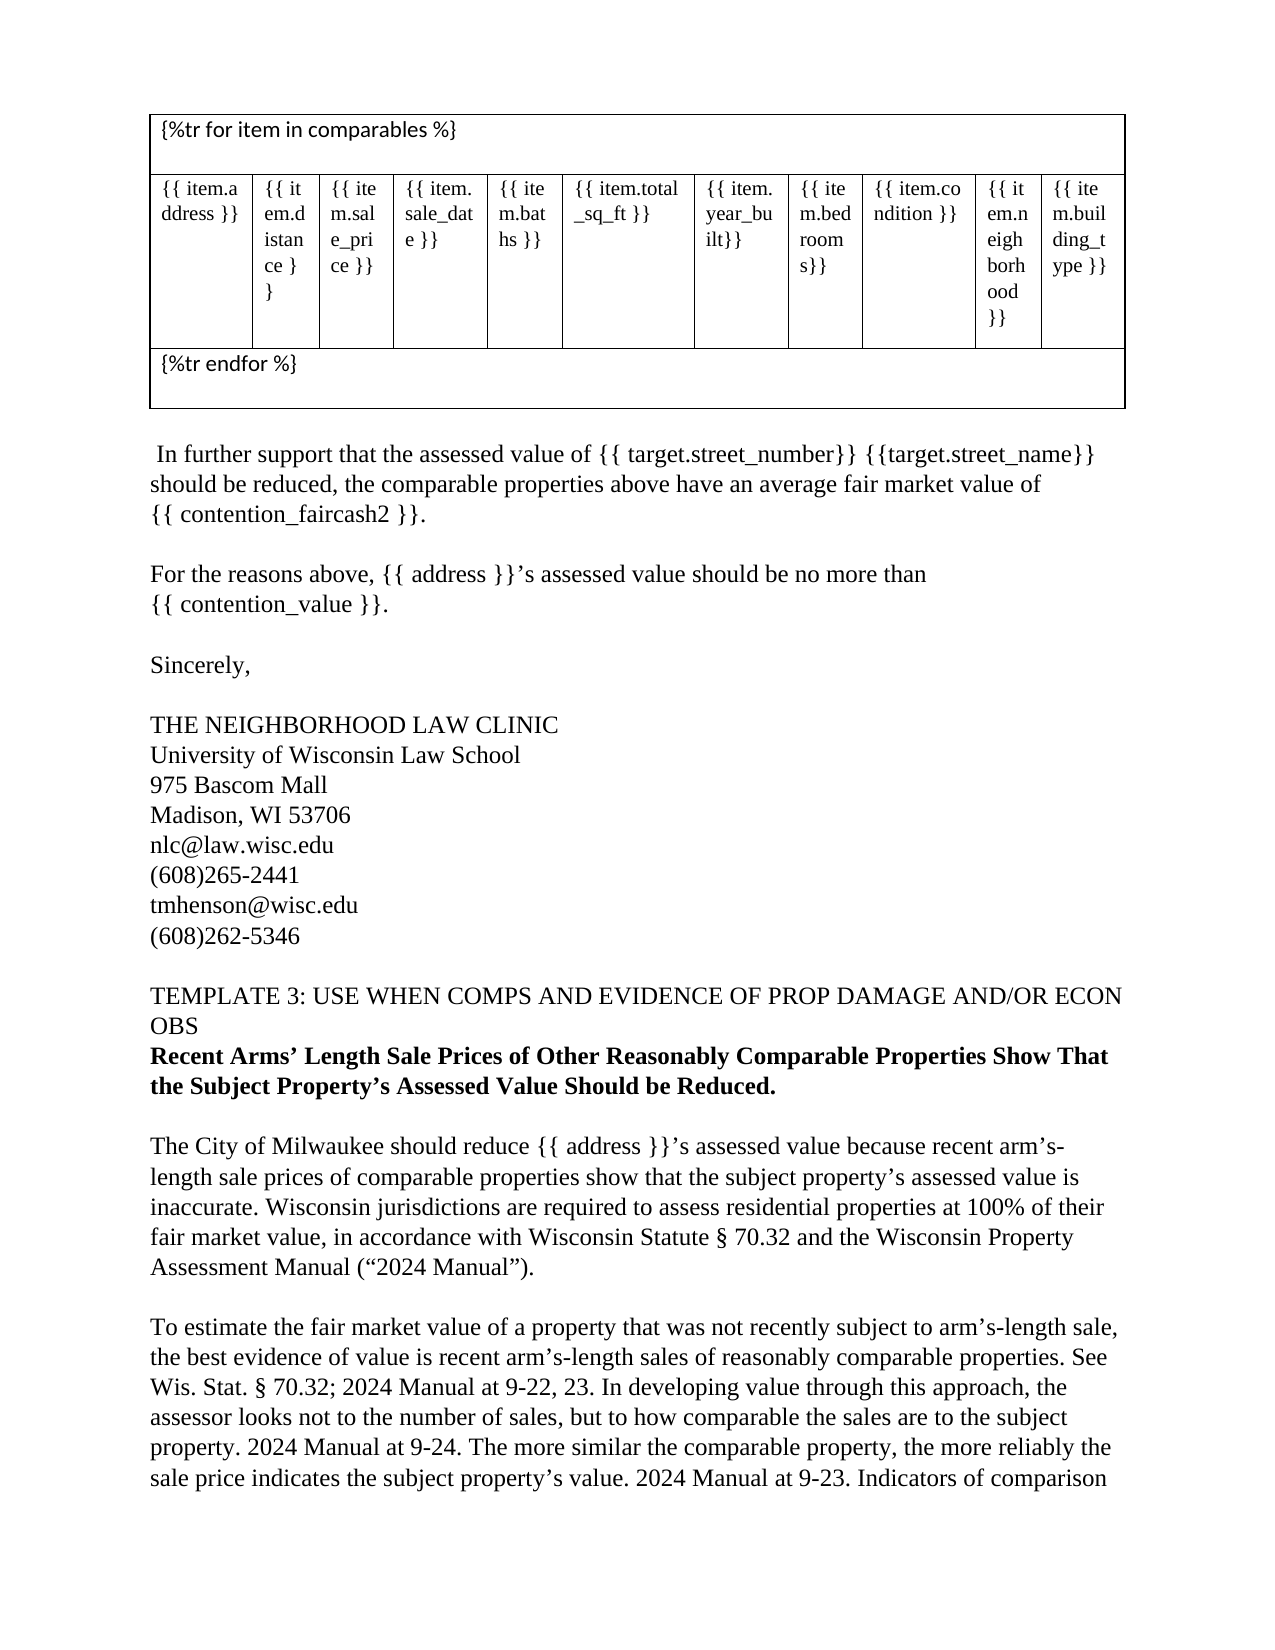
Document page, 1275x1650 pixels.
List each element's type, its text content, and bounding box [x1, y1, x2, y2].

text Madison, WI 53706 [150, 800, 1125, 829]
text 975 Bascom Mall [150, 770, 1125, 799]
table_cell {{ item.bedrooms}} [789, 175, 862, 348]
table_cell {{ item.neighborhood }} [976, 175, 1041, 348]
table_cell {{ item.sale_price }} [320, 175, 393, 348]
text tmhenson@wisc.edu [150, 891, 1125, 919]
text Sincerely, [150, 650, 1125, 678]
table_cell {{ item.baths }} [488, 175, 562, 348]
text The City of Milwaukee should reduce {{ address }}’s assessed value because recent arm’s-length sale prices of comparable properties show that the subject property’s assessed value is inaccurate. Wisconsin jurisdictions are required to assess residential properties at 100% of their fair market value, in accordance with Wisconsin Statute § 70.32 and the Wisconsin Property Assessment Manual (“2024 Manual”). [150, 1131, 1125, 1281]
table_cell {%tr endfor %} [151, 349, 1124, 408]
table_cell {{ item.sale_date }} [394, 175, 487, 348]
text Recent Arms’ Length Sale Prices of Other Reasonably Comparable Properties Show That the Subject Property’s Assessed Value Should be Reduced. [150, 1041, 1125, 1100]
text THE NEIGHBORHOOD LAW CLINIC [150, 710, 1125, 739]
text (608)262-5346 [150, 921, 1125, 949]
text For the reasons above, {{ address }}’s assessed value should be no more than {{ contention_value }}. [150, 559, 1125, 618]
text (608)265-2441 [150, 861, 1125, 889]
text TEMPLATE 3: USE WHEN COMPS AND EVIDENCE OF PROP DAMAGE AND/OR ECON OBS [150, 981, 1125, 1040]
text nlc@law.wisc.edu [150, 830, 1125, 859]
text In further support that the assessed value of {{ target.street_number}} {{target.street_name}} should be reduced, the comparable properties above have an average fair market value of {{ contention_faircash2 }}. [150, 439, 1125, 528]
table_cell {{ item.condition }} [863, 175, 975, 348]
table_cell {{ item.address }} [151, 175, 252, 348]
table_cell {{ item.distance }} [253, 175, 319, 348]
table_cell {{ item.total_sq_ft }} [563, 175, 694, 348]
text University of Wisconsin Law School [150, 740, 1125, 769]
table_cell {{ item.year_built}} [695, 175, 788, 348]
table_cell {{ item.building_type }} [1042, 175, 1124, 348]
table_cell {%tr for item in comparables %} [151, 115, 1124, 174]
